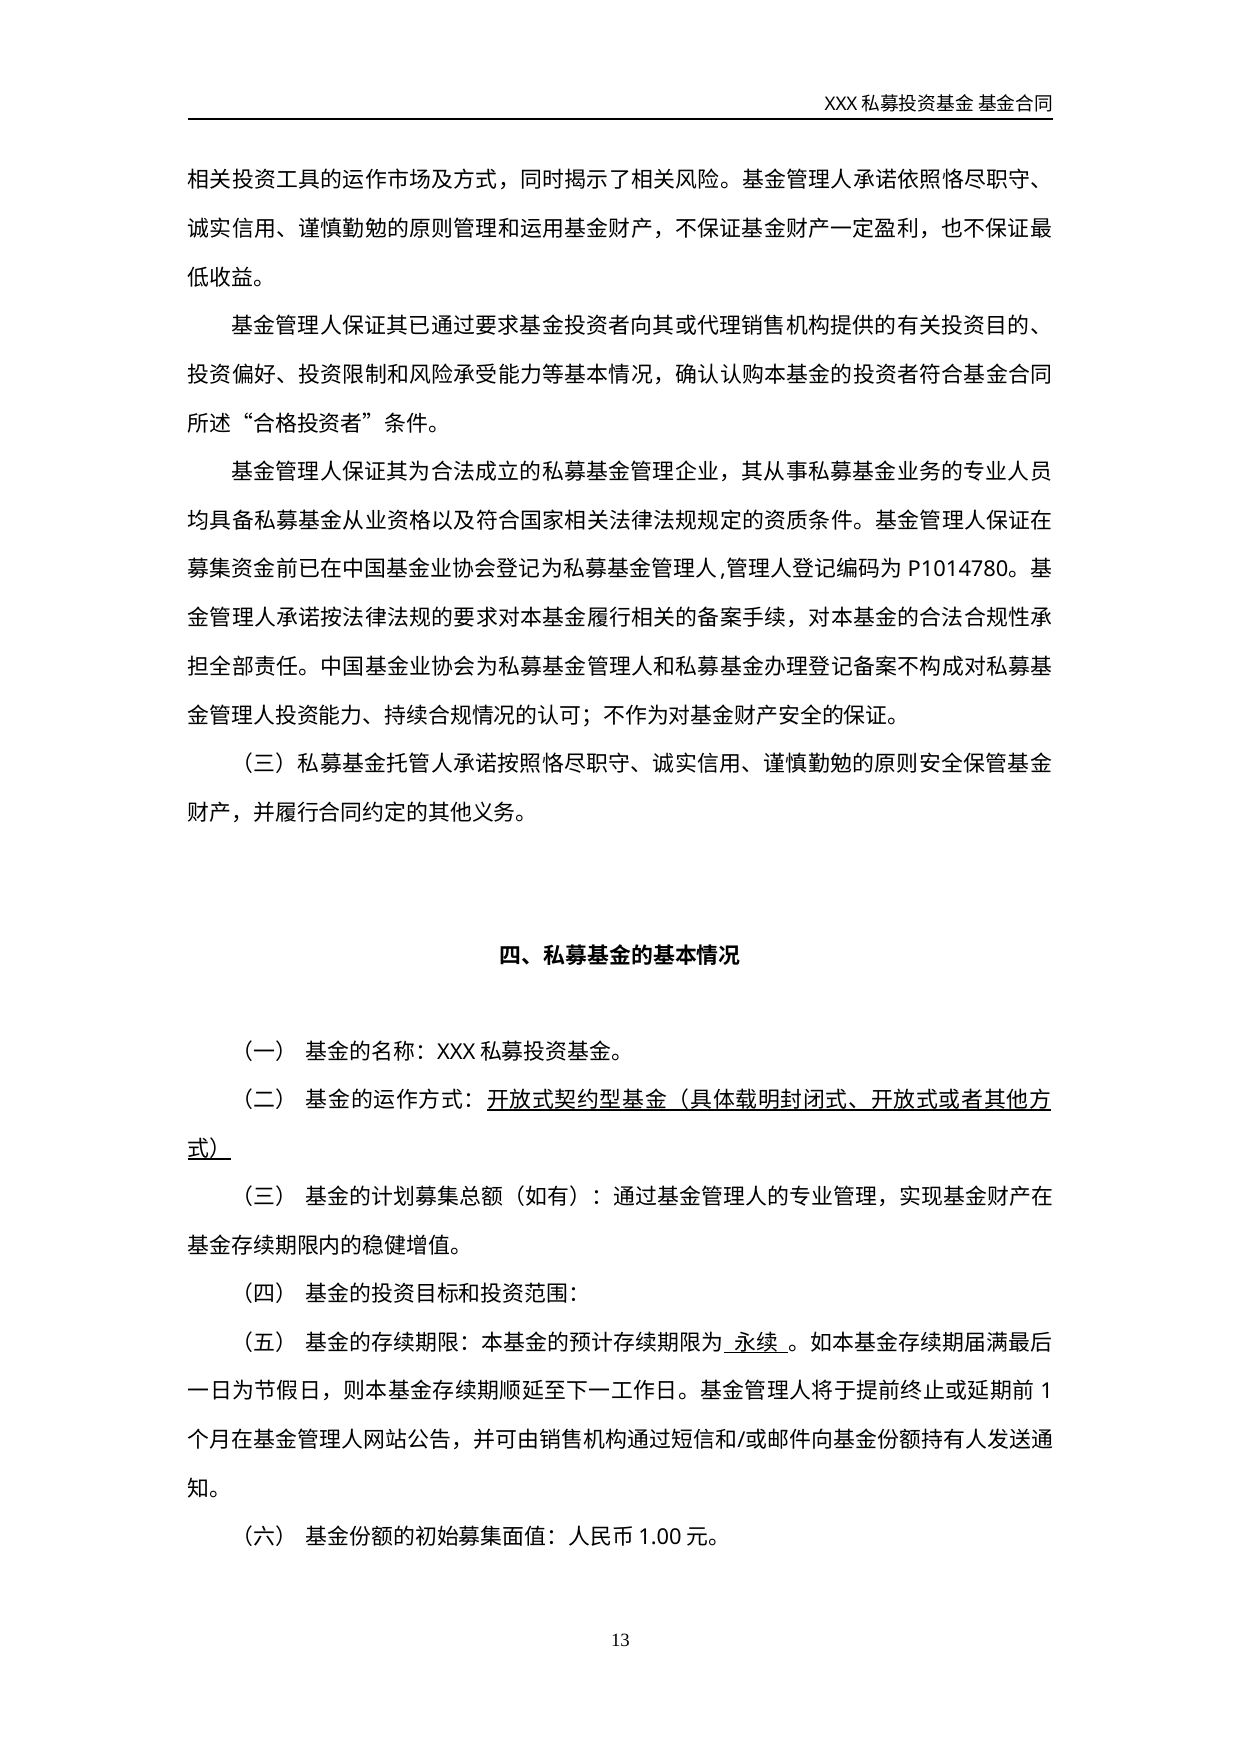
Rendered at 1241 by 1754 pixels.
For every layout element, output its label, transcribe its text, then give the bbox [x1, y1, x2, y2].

list 基金的名称：XXX私募投资基金。 [231, 1033, 1053, 1066]
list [187, 162, 1053, 292]
list 基金的存续期限：本基金的预计存续期限为 永续 。如本基金存续期届满最后一日为节假日，则本基金存续期顺延至下一工作日。基金管理人将于提前终止或延期前1个月在基金管理人网站公告，并可由销售机构通过短信和/或邮件向基金份额持有人发送通知。 [187, 1324, 1053, 1503]
list 基金的计划募集总额（如有）：通过基金管理人的专业管理，实现基金财产在基金存续期限内的稳健增值。 [187, 1179, 1053, 1260]
text 基金管理人保证其已通过要求基金投资者向其或代理销售机构提供的有关投资目的、投资偏好、投资限制和风险承受能力等基本情况，确认认购本基金的投资者符合基金合同所述“合格投资者”条件。 [187, 308, 1053, 438]
list 基金的投资目标和投资范围： [187, 1276, 1053, 1308]
text 基金管理人保证其为合法成立的私募基金管理企业，其从事私募基金业务的专业人员均具备私募基金从业资格以及符合国家相关法律法规规定的资质条件。基金管理人保证在募集资金前已在中国基金业协会登记为私募基金管理人,管理人登记编码为P1014780。基金管理人承诺按法律法规的要求对本基金履行相关的备案手续，对本基金的合法合规性承担全部责任。中国基金业协会为私募基金管理人和私募基金办理登记备案不构成对私募基金管理人投资能力、持续合规情况的认可；不作为对基金财产安全的保证。 [187, 454, 1053, 730]
list 基金份额的初始募集面值：人民币1.00元。 [187, 1519, 1053, 1551]
text （三）私募基金托管人承诺按照恪尽职守、诚实信用、谨慎勤勉的原则安全保管基金财产，并履行合同约定的其他义务。 [187, 746, 1053, 827]
subtitle 私募基金的基本情况 [187, 938, 1053, 970]
list 基金的运作方式：开放式契约型基金（具体载明封闭式、开放式或者其他方式） [187, 1082, 1053, 1163]
